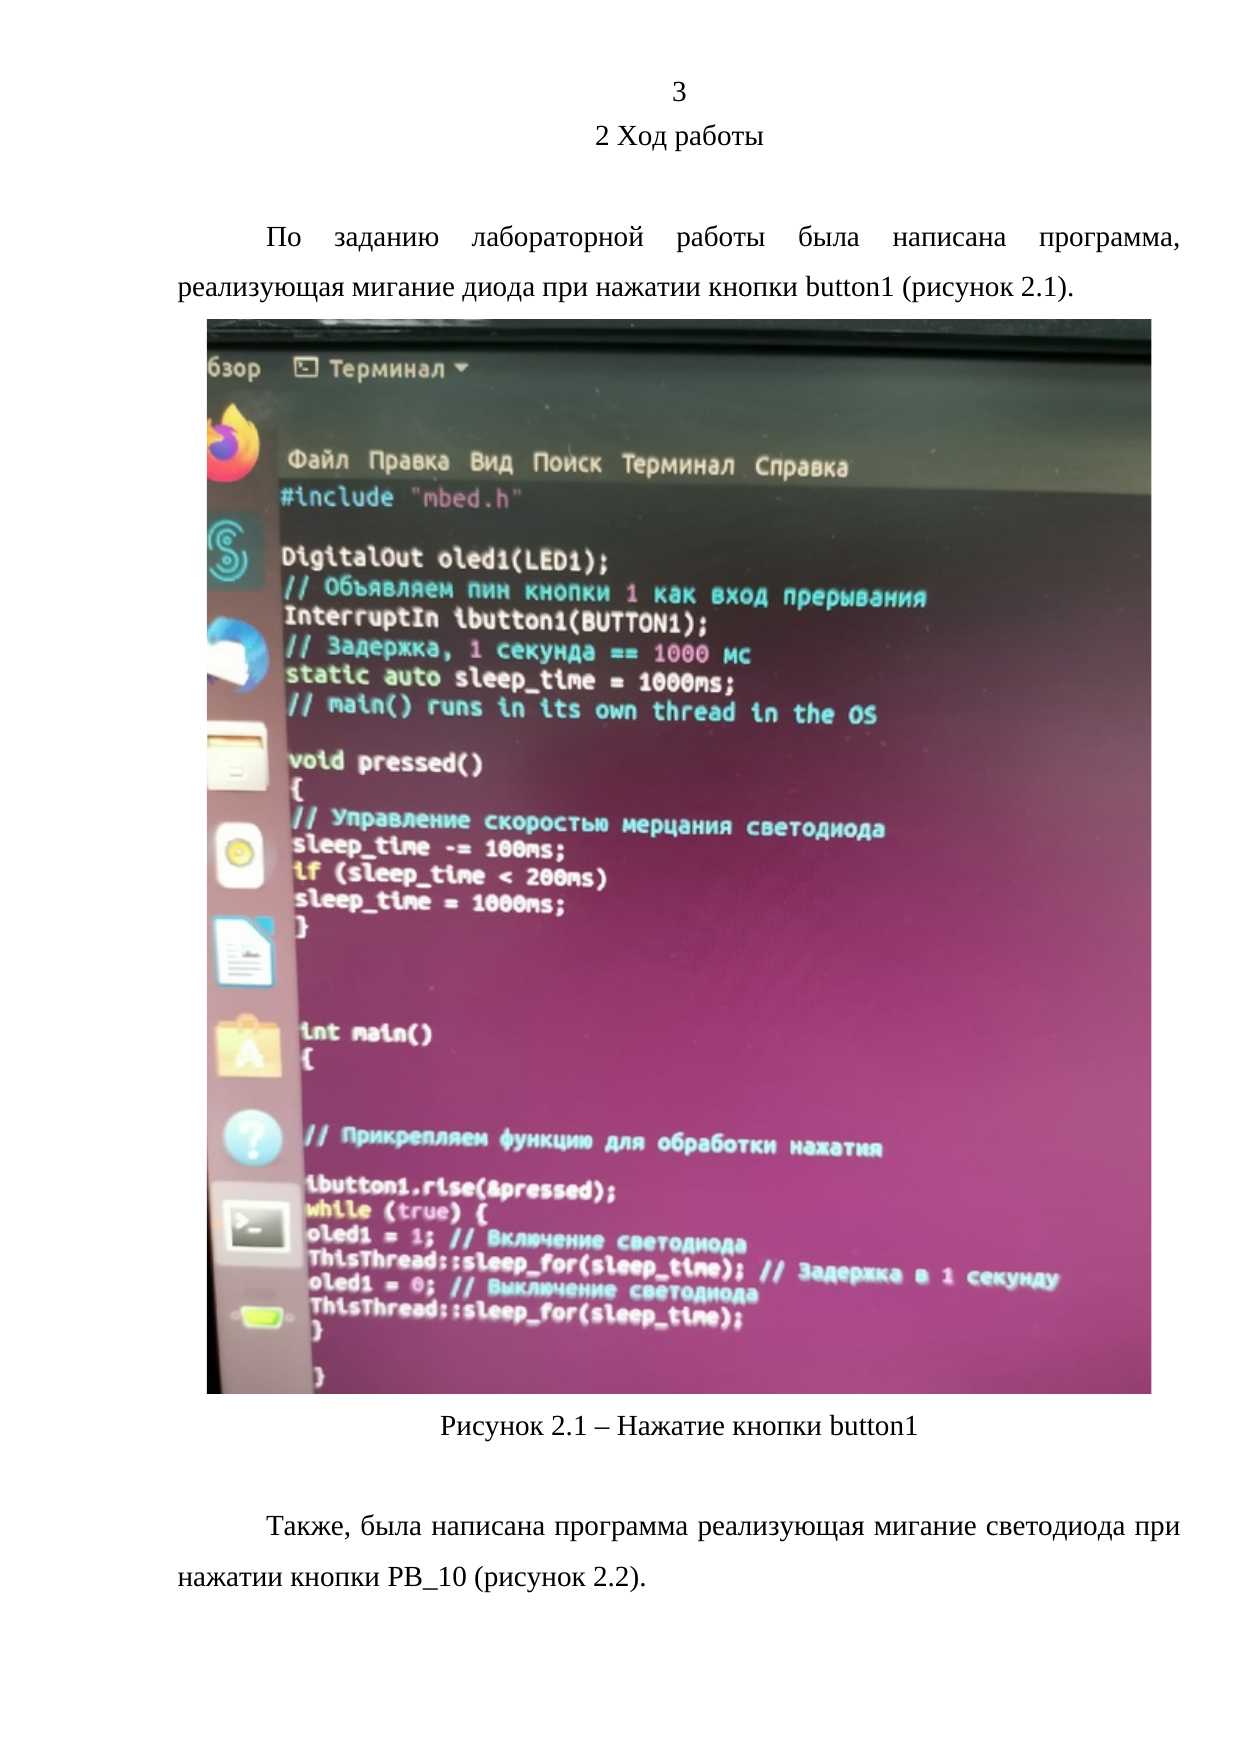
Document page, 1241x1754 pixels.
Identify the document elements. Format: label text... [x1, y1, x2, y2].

text По заданию лабораторной работы была написана программа, реализующая мигание диода при нажатии кнопки button1 (рисунок 2.1). [177, 219, 1181, 303]
text Также, была написана программа реализующая мигание светодиода при нажатии кнопки PB_10 (рисунок 2.2). [177, 1508, 1181, 1592]
picture [206, 319, 1152, 1394]
text Рисунок 2.1 – Нажатие кнопки button1 [177, 1408, 1181, 1441]
text 2 Ход работы [177, 118, 1181, 152]
